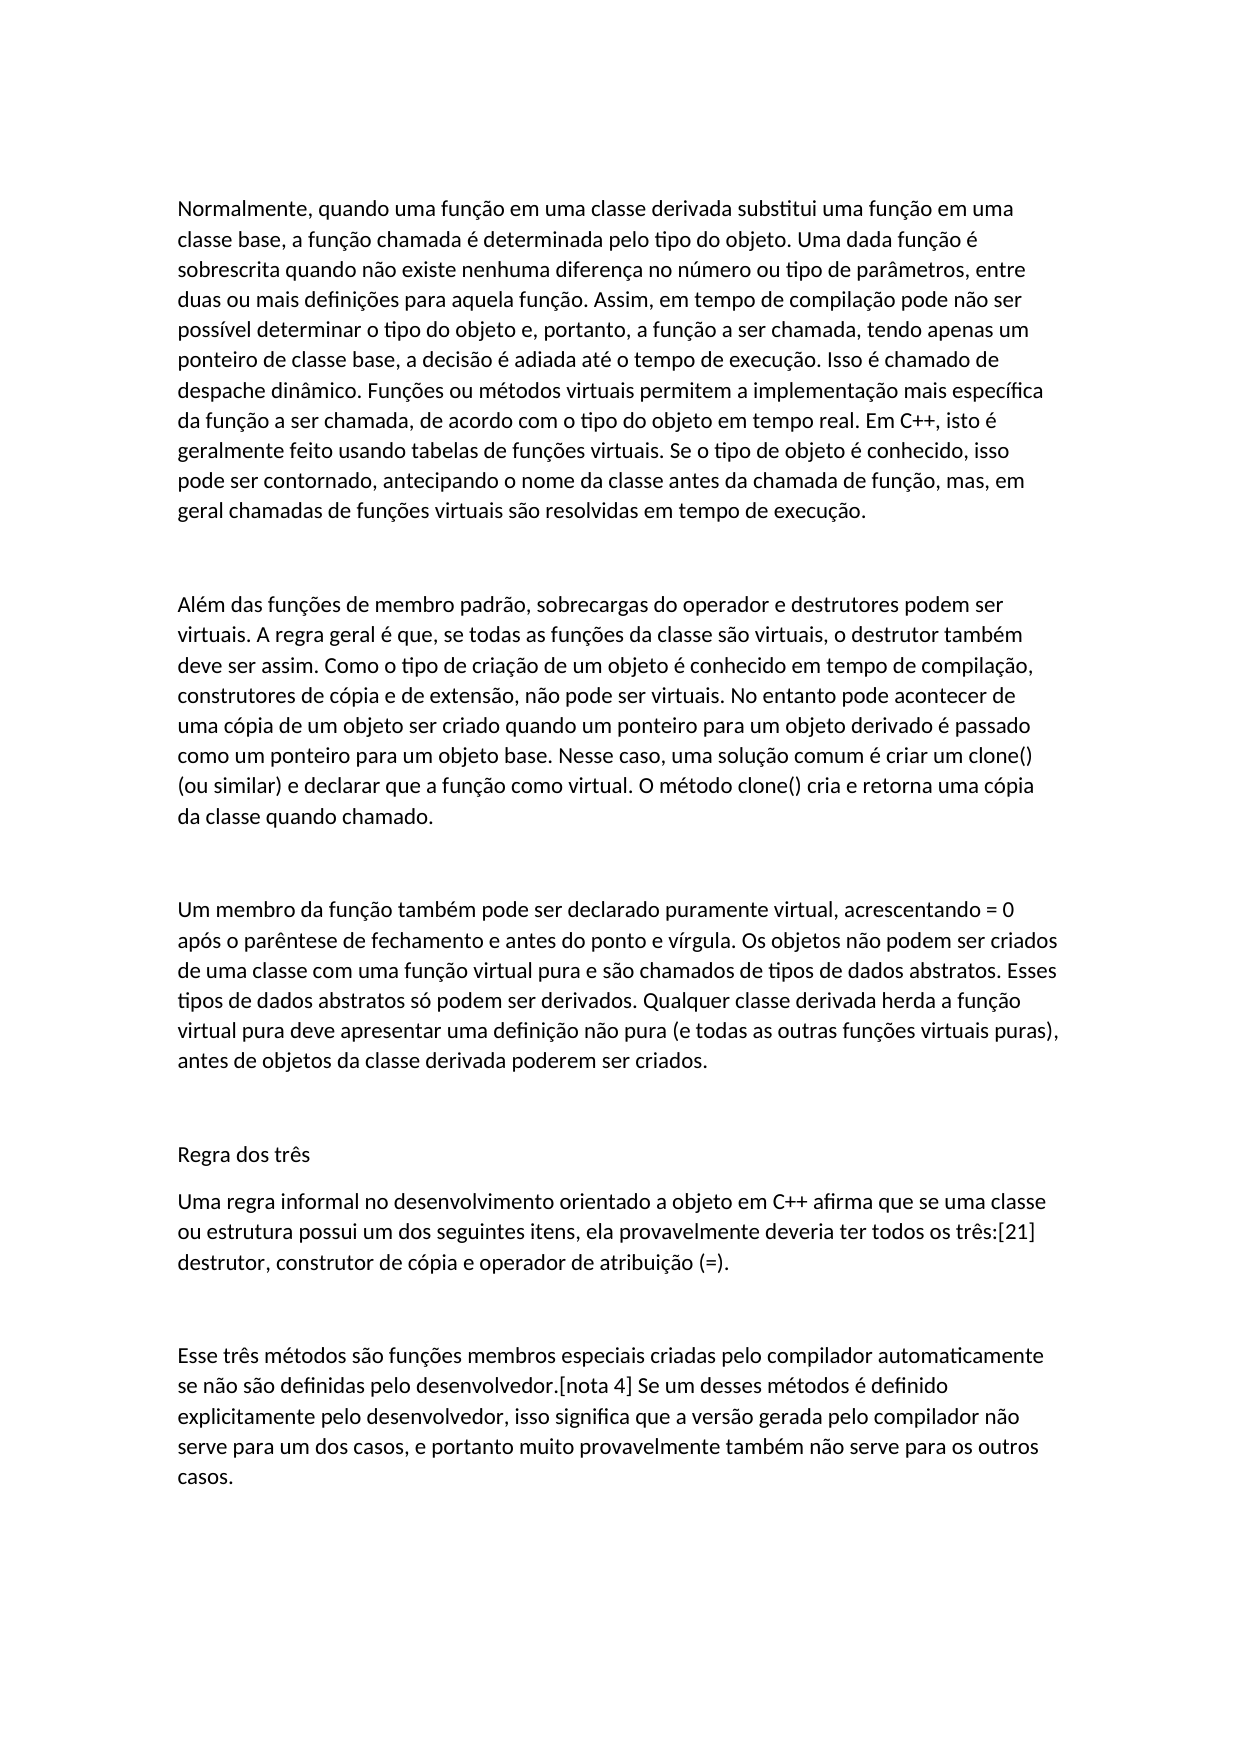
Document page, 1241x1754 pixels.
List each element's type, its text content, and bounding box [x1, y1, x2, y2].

text Um membro da função também pode ser declarado puramente virtual, acrescentando = 0 após o parêntese de fechamento e antes do ponto e vírgula. Os objetos não podem ser criados de uma classe com uma função virtual pura e são chamados de tipos de dados abstratos. Esses tipos de dados abstratos só podem ser derivados. Qualquer classe derivada herda a função virtual pura deve apresentar uma definição não pura (e todas as outras funções virtuais puras), antes de objetos da classe derivada poderem ser criados. [177, 896, 1063, 1074]
text Regra dos três [177, 1140, 1063, 1168]
text Além das funções de membro padrão, sobrecargas do operador e destrutores podem ser virtuais. A regra geral é que, se todas as funções da classe são virtuais, o destrutor também deve ser assim. Como o tipo de criação de um objeto é conhecido em tempo de compilação, construtores de cópia e de extensão, não pode ser virtuais. No entanto pode acontecer de uma cópia de um objeto ser criado quando um ponteiro para um objeto derivado é passado como um ponteiro para um objeto base. Nesse caso, uma solução comum é criar um clone() (ou similar) e declarar que a função como virtual. O método clone() cria e retorna uma cópia da classe quando chamado. [177, 590, 1063, 830]
text Uma regra informal no desenvolvimento orientado a objeto em C++ afirma que se uma classe ou estrutura possui um dos seguintes itens, ela provavelmente deveria ter todos os três:[21] destrutor, construtor de cópia e operador de atribuição (=). [177, 1187, 1063, 1276]
text Esse três métodos são funções membros especiais criadas pelo compilador automaticamente se não são definidas pelo desenvolvedor.[nota 4] Se um desses métodos é definido explicitamente pelo desenvolvedor, isso significa que a versão gerada pelo compilador não serve para um dos casos, e portanto muito provavelmente também não serve para os outros casos. [177, 1341, 1063, 1490]
text Normalmente, quando uma função em uma classe derivada substitui uma função em uma classe base, a função chamada é determinada pelo tipo do objeto. Uma dada função é sobrescrita quando não existe nenhuma diferença no número ou tipo de parâmetros, entre duas ou mais definições para aquela função. Assim, em tempo de compilação pode não ser possível determinar o tipo do objeto e, portanto, a função a ser chamada, tendo apenas um ponteiro de classe base, a decisão é adiada até o tempo de execução. Isso é chamado de despache dinâmico. Funções ou métodos virtuais permitem a implementação mais específica da função a ser chamada, de acordo com o tipo do objeto em tempo real. Em C++, isto é geralmente feito usando tabelas de funções virtuais. Se o tipo de objeto é conhecido, isso pode ser contornado, antecipando o nome da classe antes da chamada de função, mas, em geral chamadas de funções virtuais são resolvidas em tempo de execução. [177, 194, 1063, 524]
